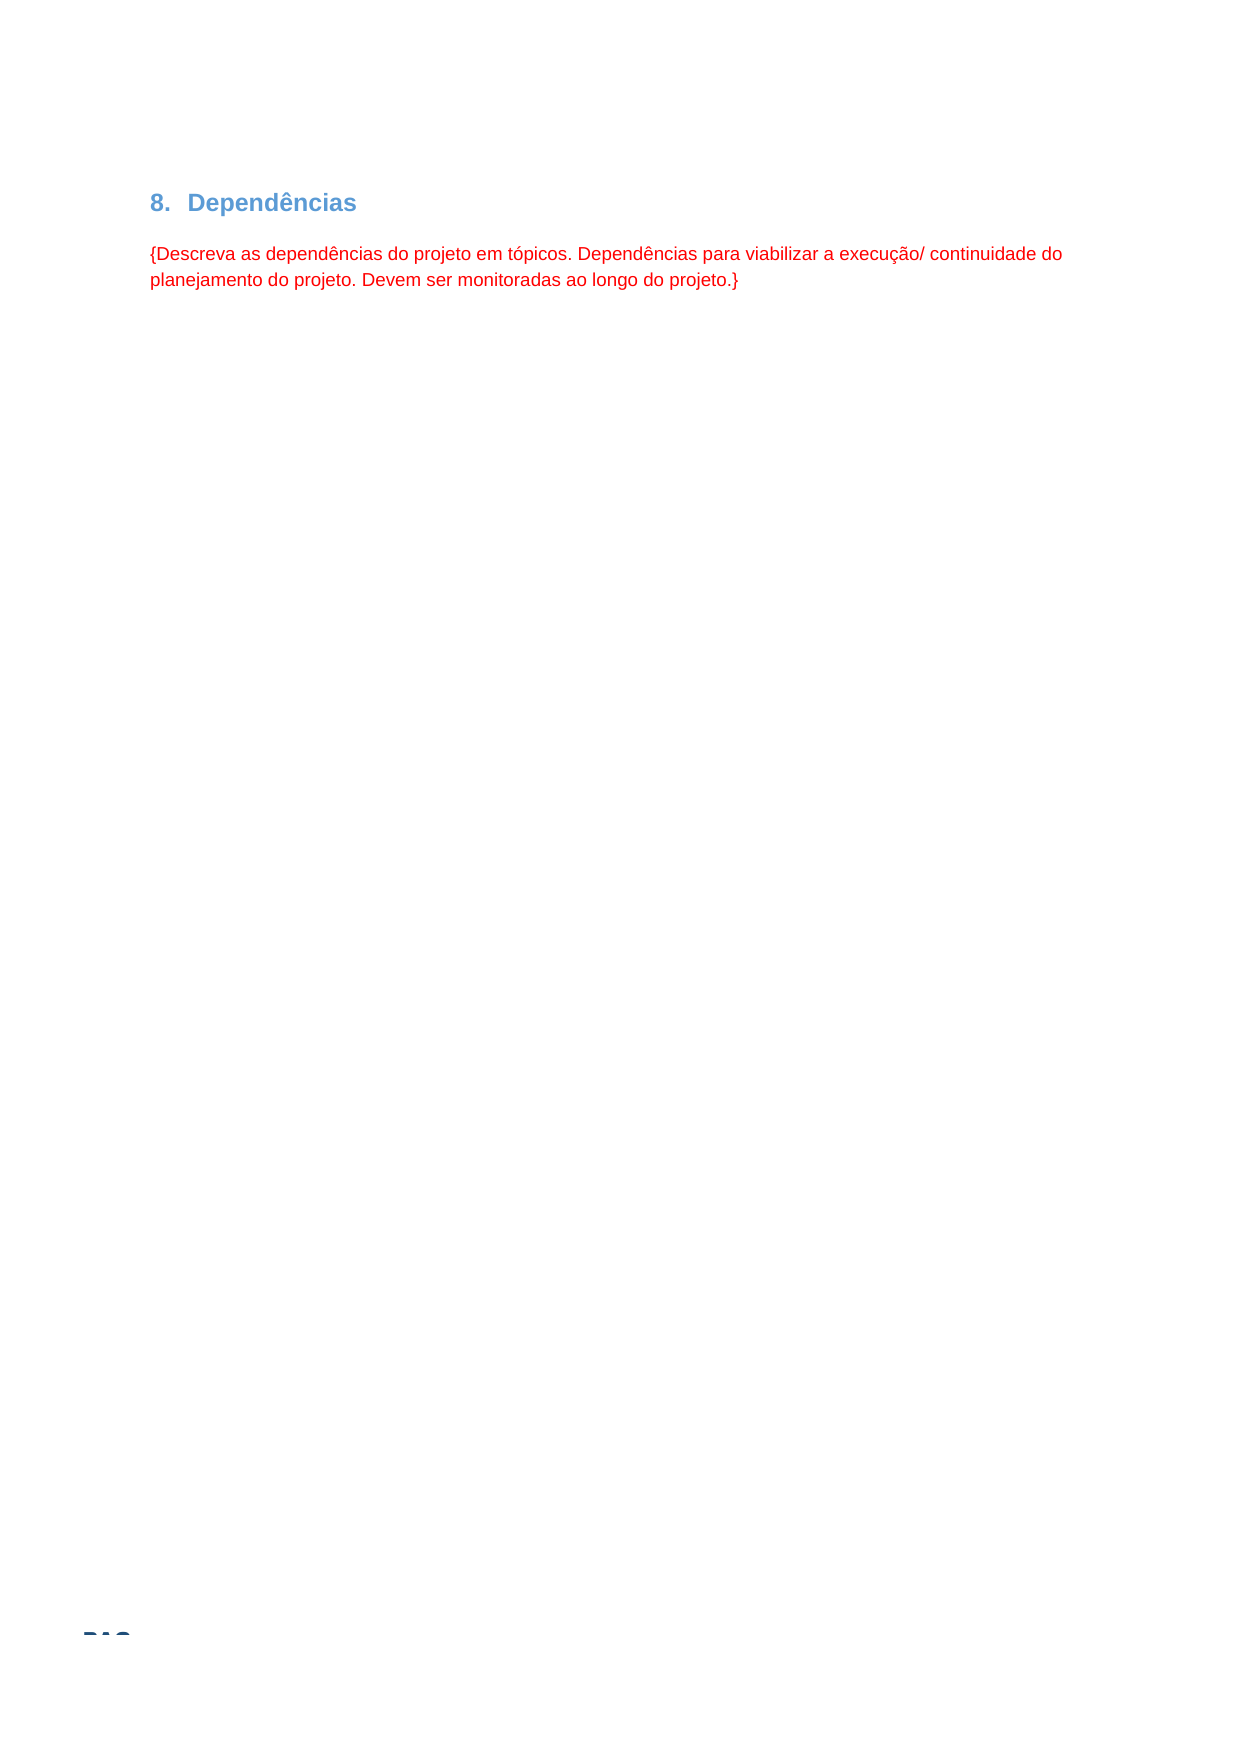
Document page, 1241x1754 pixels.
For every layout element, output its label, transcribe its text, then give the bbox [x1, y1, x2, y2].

text {Descreva as dependências do projeto em tópicos. Dependências para viabilizar a execução/ continuidade do planejamento do projeto. Devem ser monitoradas ao longo do projeto.} [150, 243, 1090, 291]
text Dependências [150, 187, 1090, 216]
